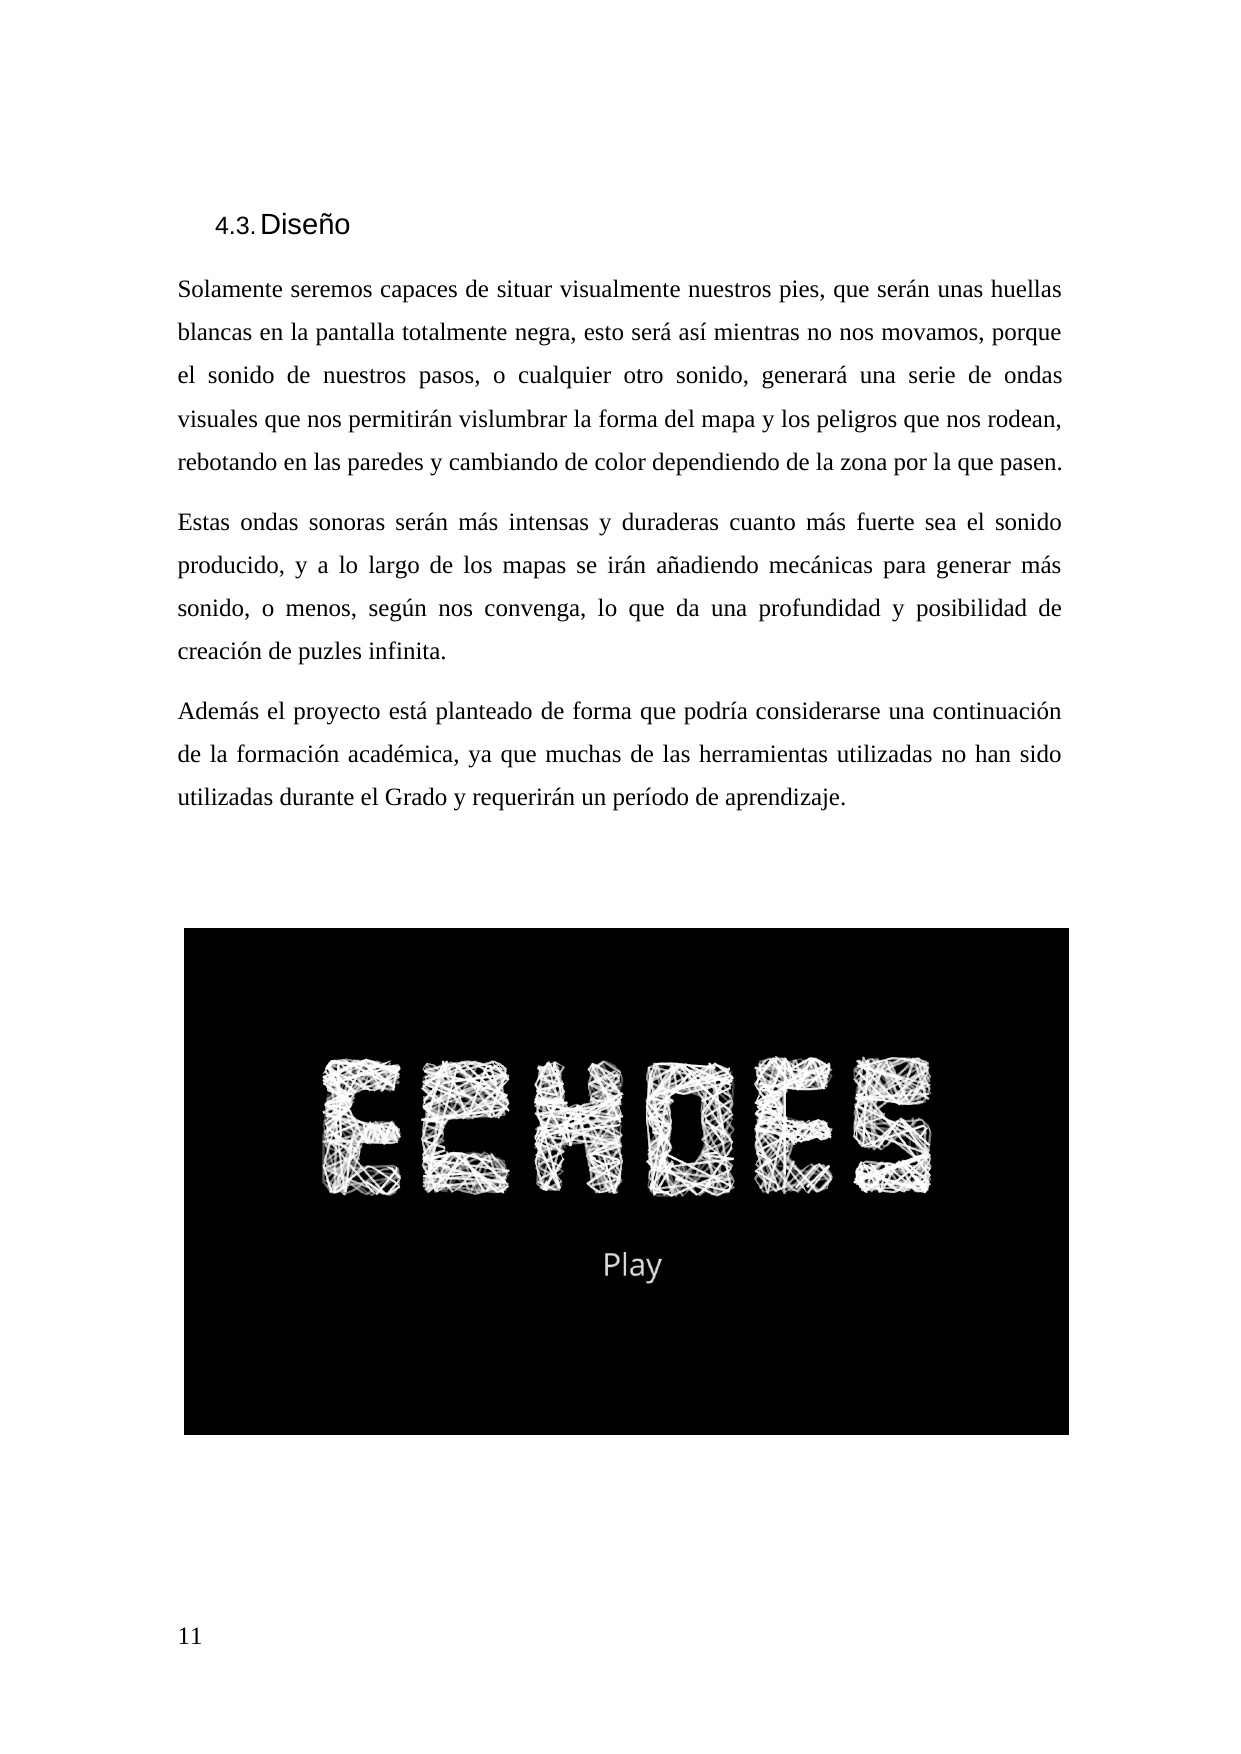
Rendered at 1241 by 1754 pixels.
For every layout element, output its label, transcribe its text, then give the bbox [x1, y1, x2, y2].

text Además el proyecto está planteado de forma que podría considerarse una continuación de la formación académica, ya que muchas de las herramientas utilizadas no han sido utilizadas durante el Grado y requerirán un período de aprendizaje. [177, 696, 1063, 811]
subtitle Diseño [215, 207, 1063, 241]
picture [184, 928, 1069, 1435]
text Estas ondas sonoras serán más intensas y duraderas cuanto más fuerte sea el sonido producido, y a lo largo de los mapas se irán añadiendo mecánicas para generar más sonido, o menos, según nos convenga, lo que da una profundidad y posibilidad de creación de puzles infinita. [177, 507, 1063, 665]
text Solamente seremos capaces de situar visualmente nuestros pies, que serán unas huellas blancas en la pantalla totalmente negra, esto será así mientras no nos movamos, porque el sonido de nuestros pasos, o cualquier otro sonido, generará una serie de ondas visuales que nos permitirán vislumbrar la forma del mapa y los peligros que nos rodean, rebotando en las paredes y cambiando de color dependiendo de la zona por la que pasen. [177, 274, 1063, 476]
